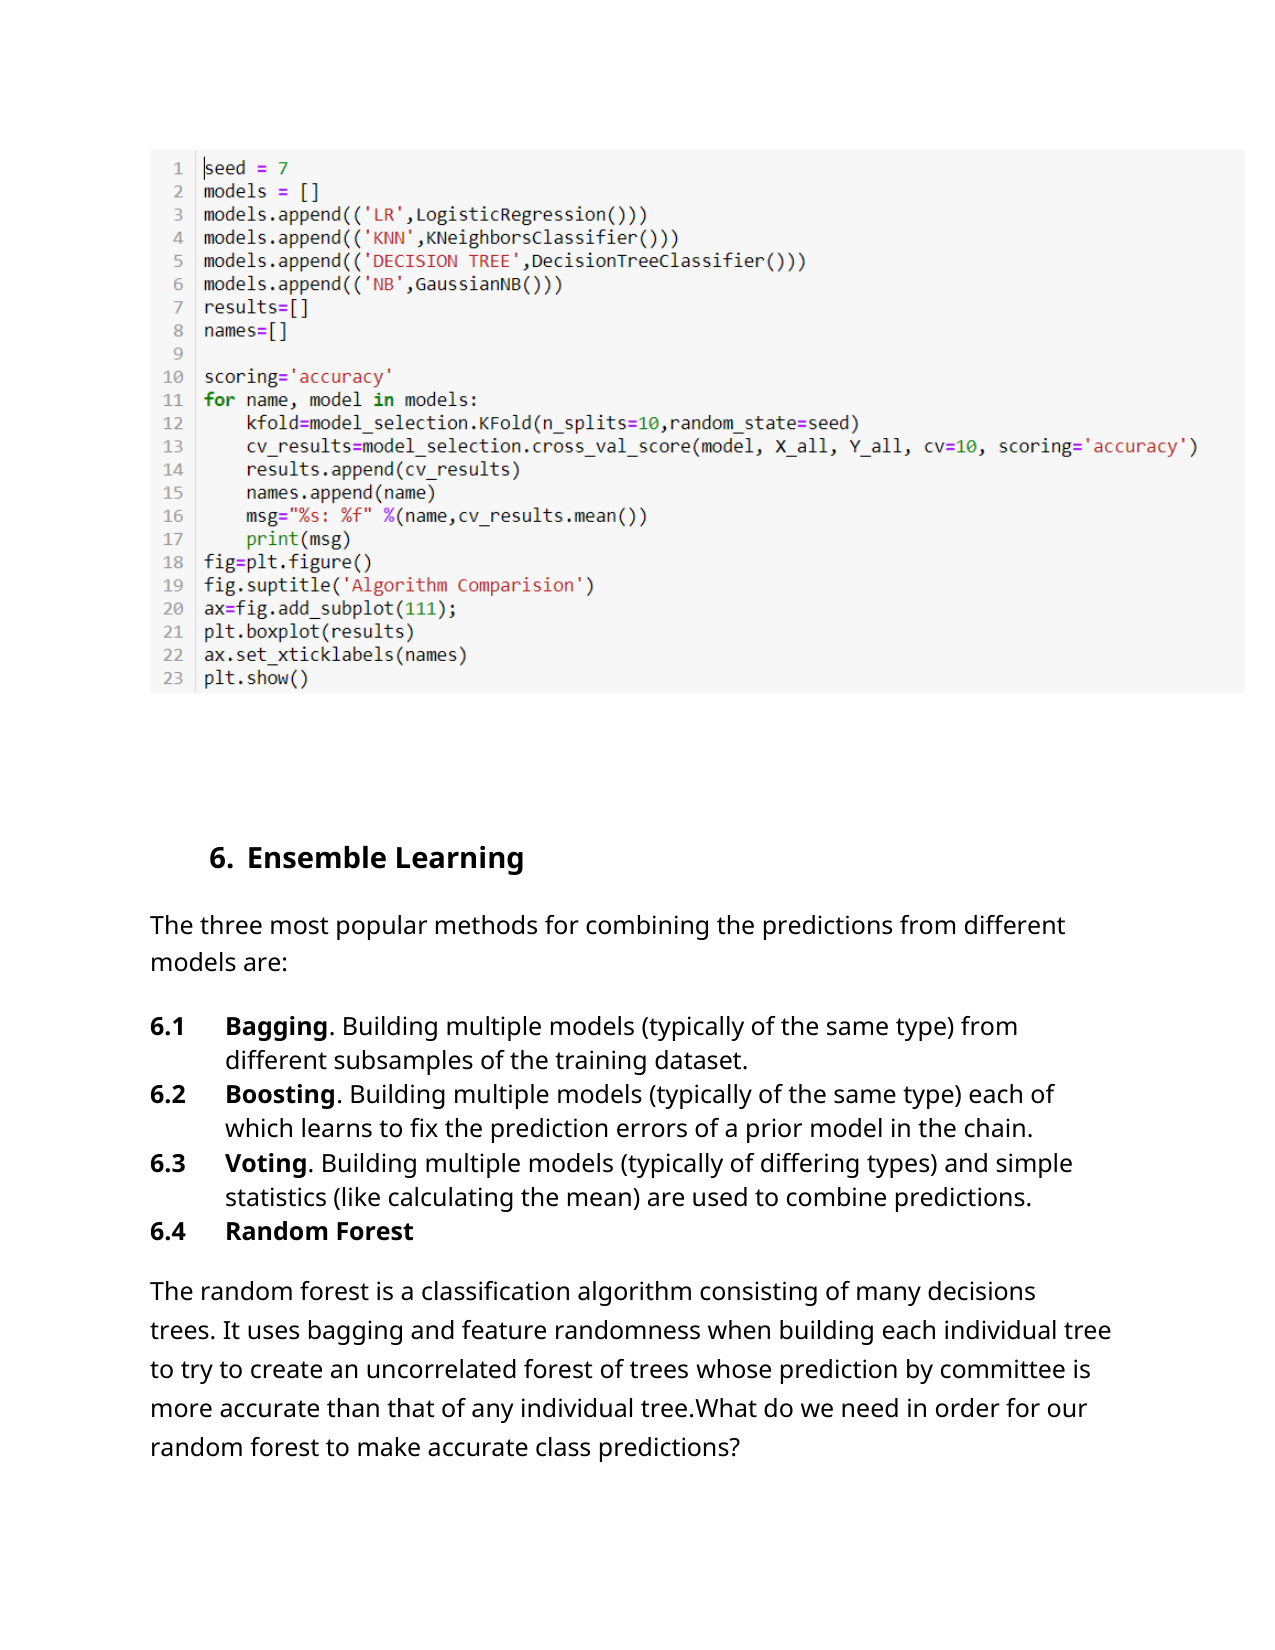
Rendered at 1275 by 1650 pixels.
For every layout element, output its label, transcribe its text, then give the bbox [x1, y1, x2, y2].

list Voting. Building multiple models (typically of differing types) and simple statistics (like calculating the mean) are used to combine predictions. [150, 1145, 1125, 1213]
list Ensemble Learning [209, 837, 1125, 877]
text The three most popular methods for combining the predictions from different models are: [150, 904, 1125, 979]
text The random forest is a classification algorithm consisting of many decisions trees. It uses bagging and feature randomness when building each individual tree to try to create an uncorrelated forest of trees whose prediction by committee is more accurate than that of any individual tree.What do we need in order for our random forest to make accurate class predictions? [150, 1273, 1125, 1464]
list Bagging. Building multiple models (typically of the same type) from different subsamples of the training dataset. [150, 1009, 1125, 1077]
list Boosting. Building multiple models (typically of the same type) each of which learns to fix the prediction errors of a prior model in the chain. [150, 1077, 1125, 1145]
list Random Forest [150, 1213, 1125, 1247]
picture [150, 150, 1245, 693]
